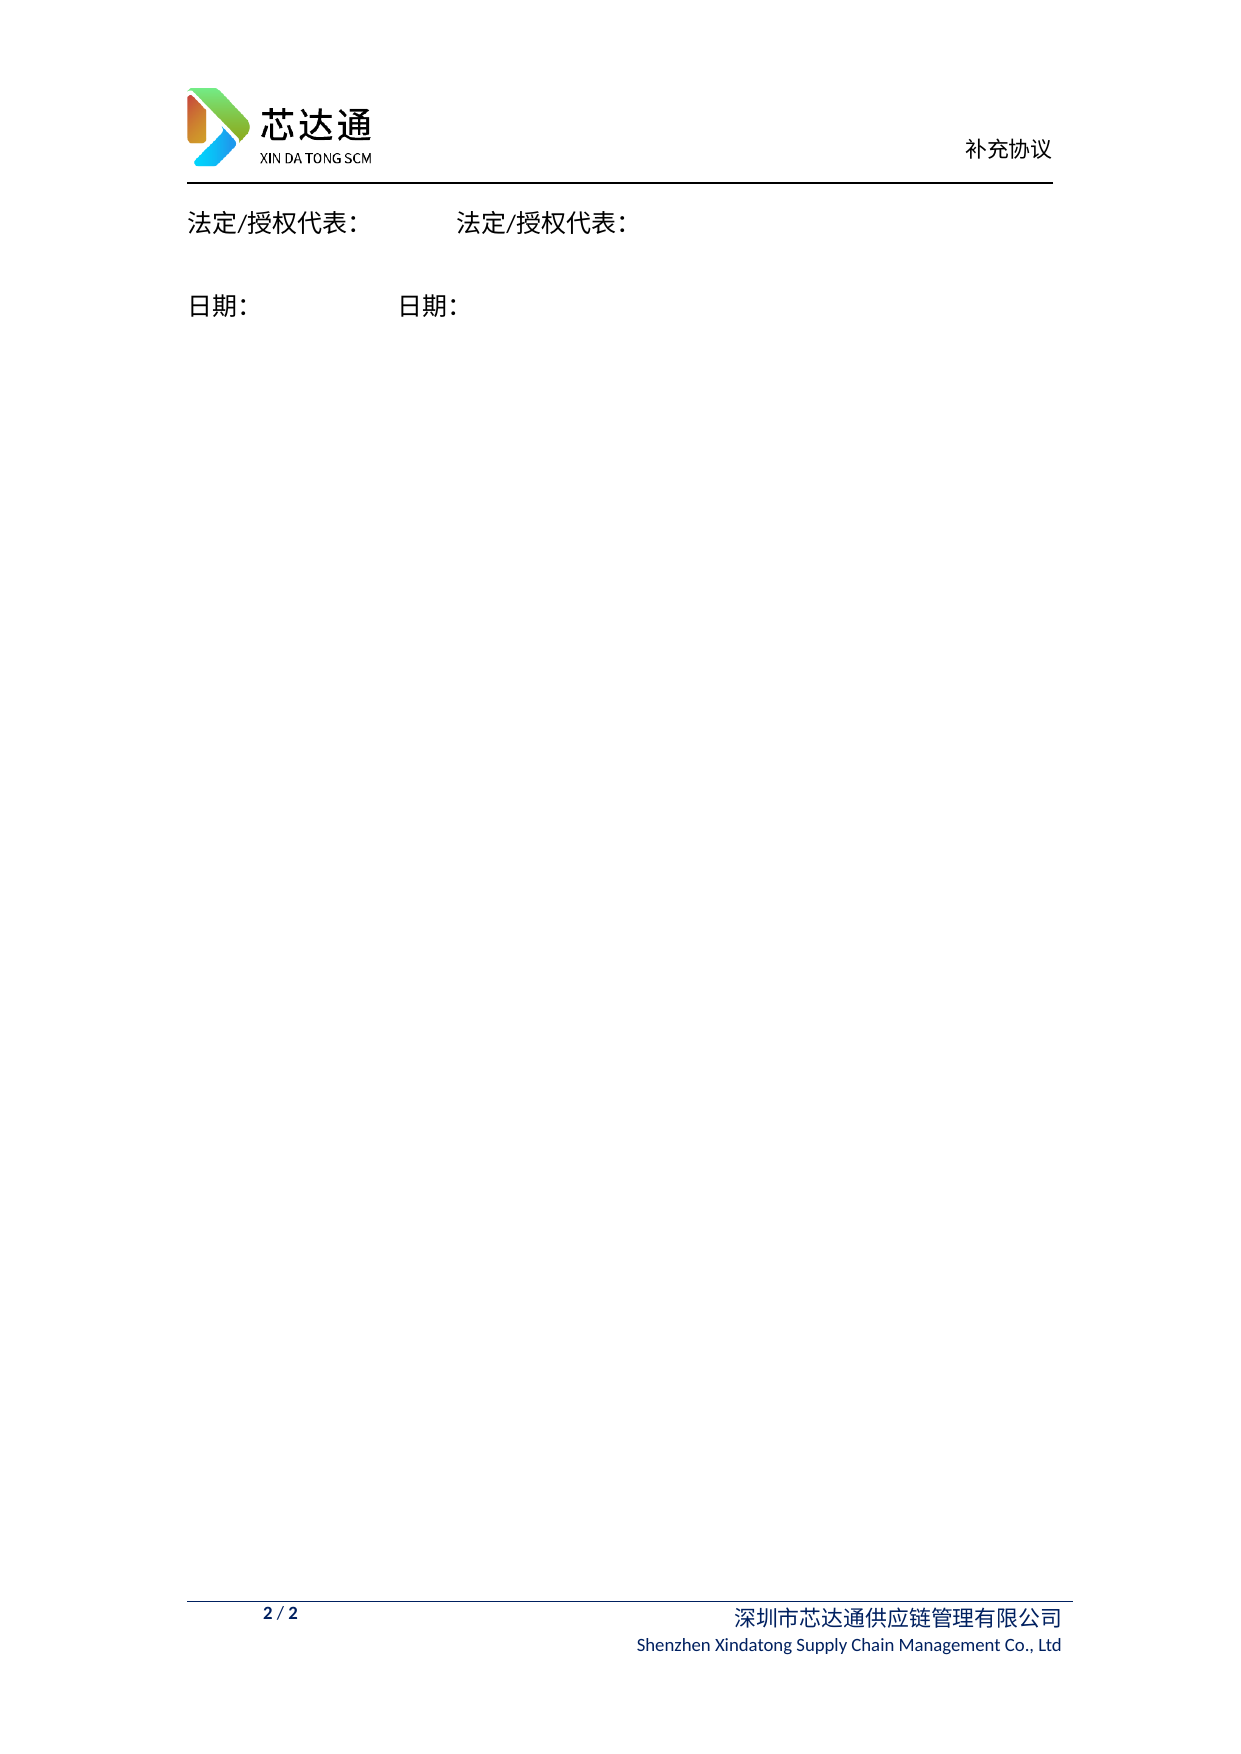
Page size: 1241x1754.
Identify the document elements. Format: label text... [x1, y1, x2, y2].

picture [187, 88, 375, 178]
text 日期： 日期： [187, 272, 1053, 337]
text 法定/授权代表： 法定/授权代表： [187, 189, 1053, 254]
